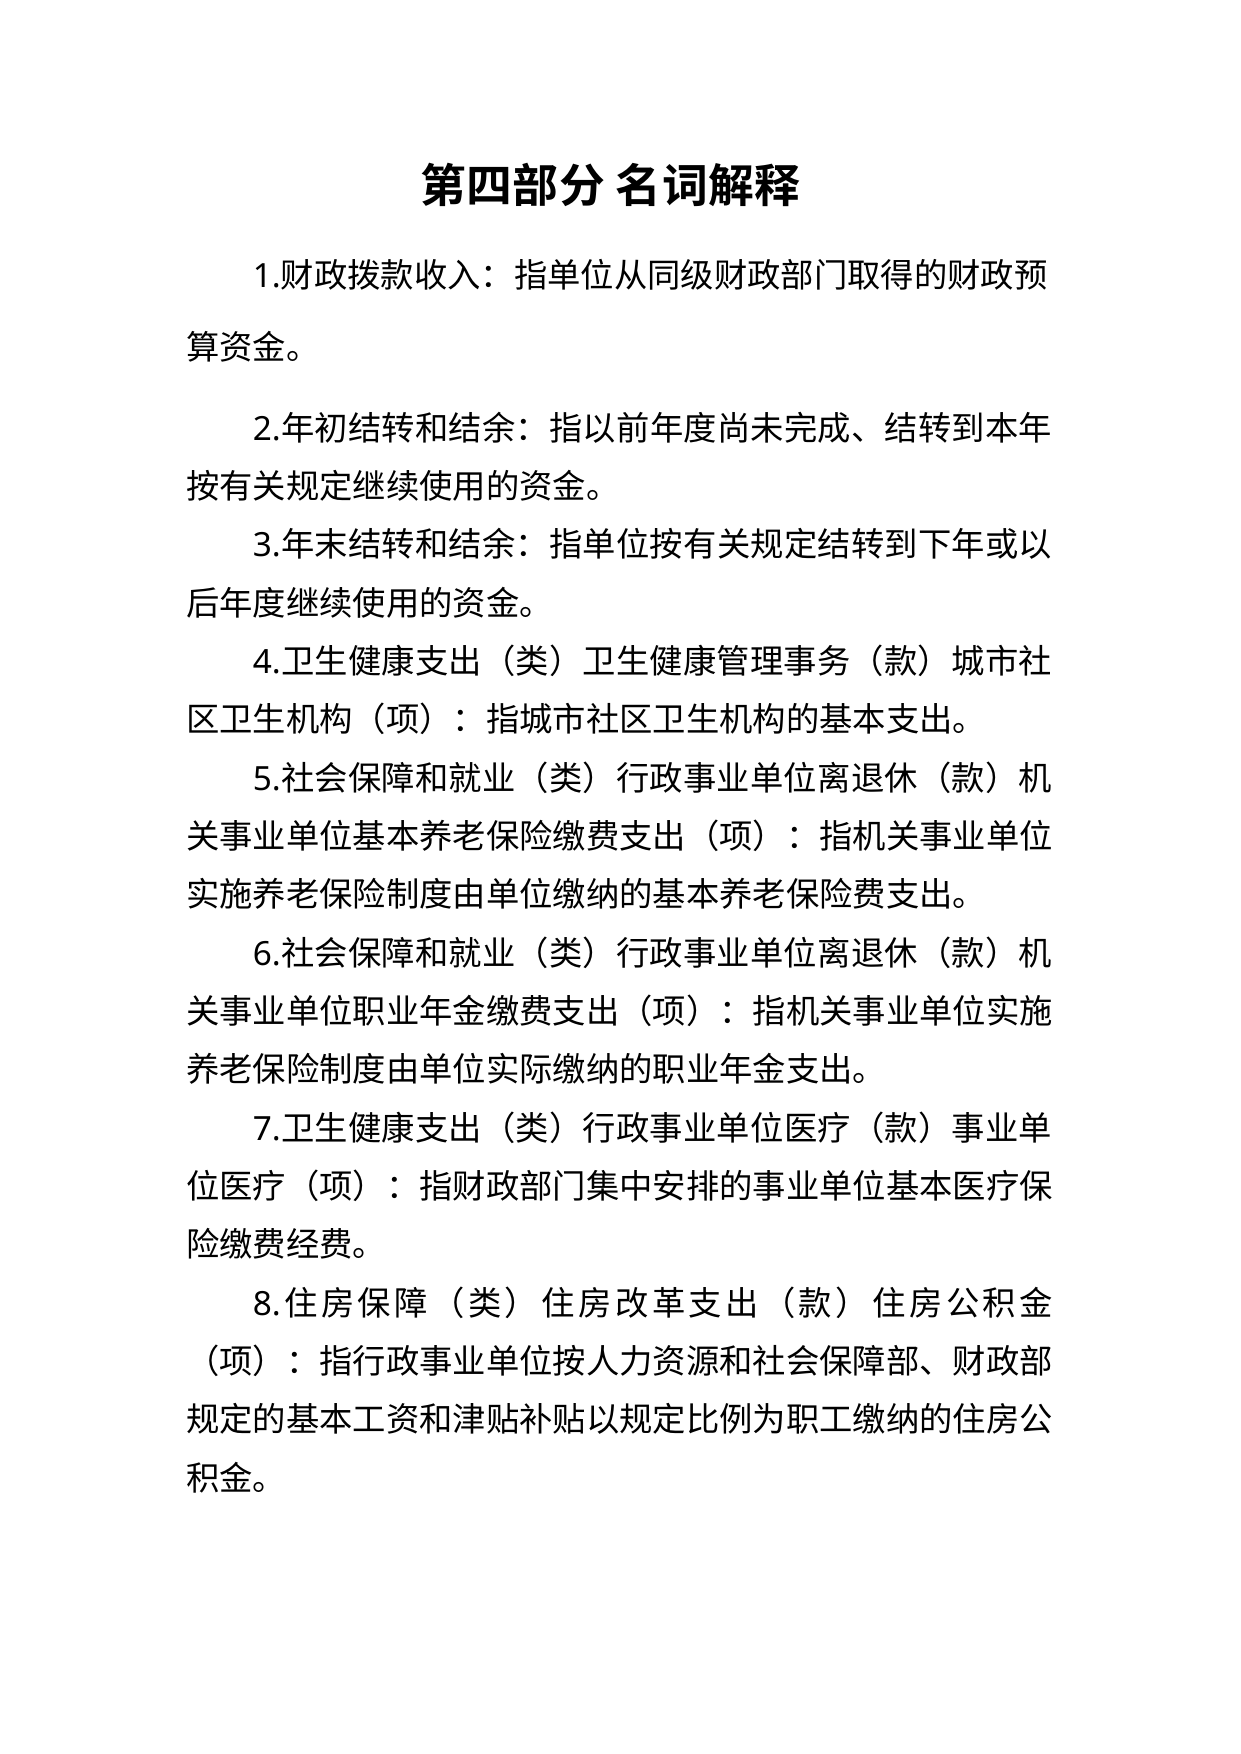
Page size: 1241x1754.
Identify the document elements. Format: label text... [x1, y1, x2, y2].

text 7.卫生健康支出（类）行政事业单位医疗（款）事业单位医疗（项）：指财政部门集中安排的事业单位基本医疗保险缴费经费。 [186, 1093, 1054, 1268]
text 4.卫生健康支出（类）卫生健康管理事务（款）城市社区卫生机构（项）：指城市社区卫生机构的基本支出。 [186, 627, 1054, 743]
text 1.财政拨款收入：指单位从同级财政部门取得的财政预算资金。 [186, 248, 1054, 369]
text 6.社会保障和就业（类）行政事业单位离退休（款）机关事业单位职业年金缴费支出（项）：指机关事业单位实施养老保险制度由单位实际缴纳的职业年金支出。 [186, 918, 1054, 1093]
text 8.住房保障（类）住房改革支出（款）住房公积金（项）：指行政事业单位按人力资源和社会保障部、财政部规定的基本工资和津贴补贴以规定比例为职工缴纳的住房公积金。 [186, 1268, 1054, 1502]
text 第四部分 名词解释 [186, 149, 1054, 215]
text 3.年末结转和结余：指单位按有关规定结转到下年或以后年度继续使用的资金。 [186, 510, 1054, 627]
text 2.年初结转和结余：指以前年度尚未完成、结转到本年按有关规定继续使用的资金。 [186, 393, 1054, 510]
text 5.社会保障和就业（类）行政事业单位离退休（款）机关事业单位基本养老保险缴费支出（项）：指机关事业单位实施养老保险制度由单位缴纳的基本养老保险费支出。 [186, 743, 1054, 918]
